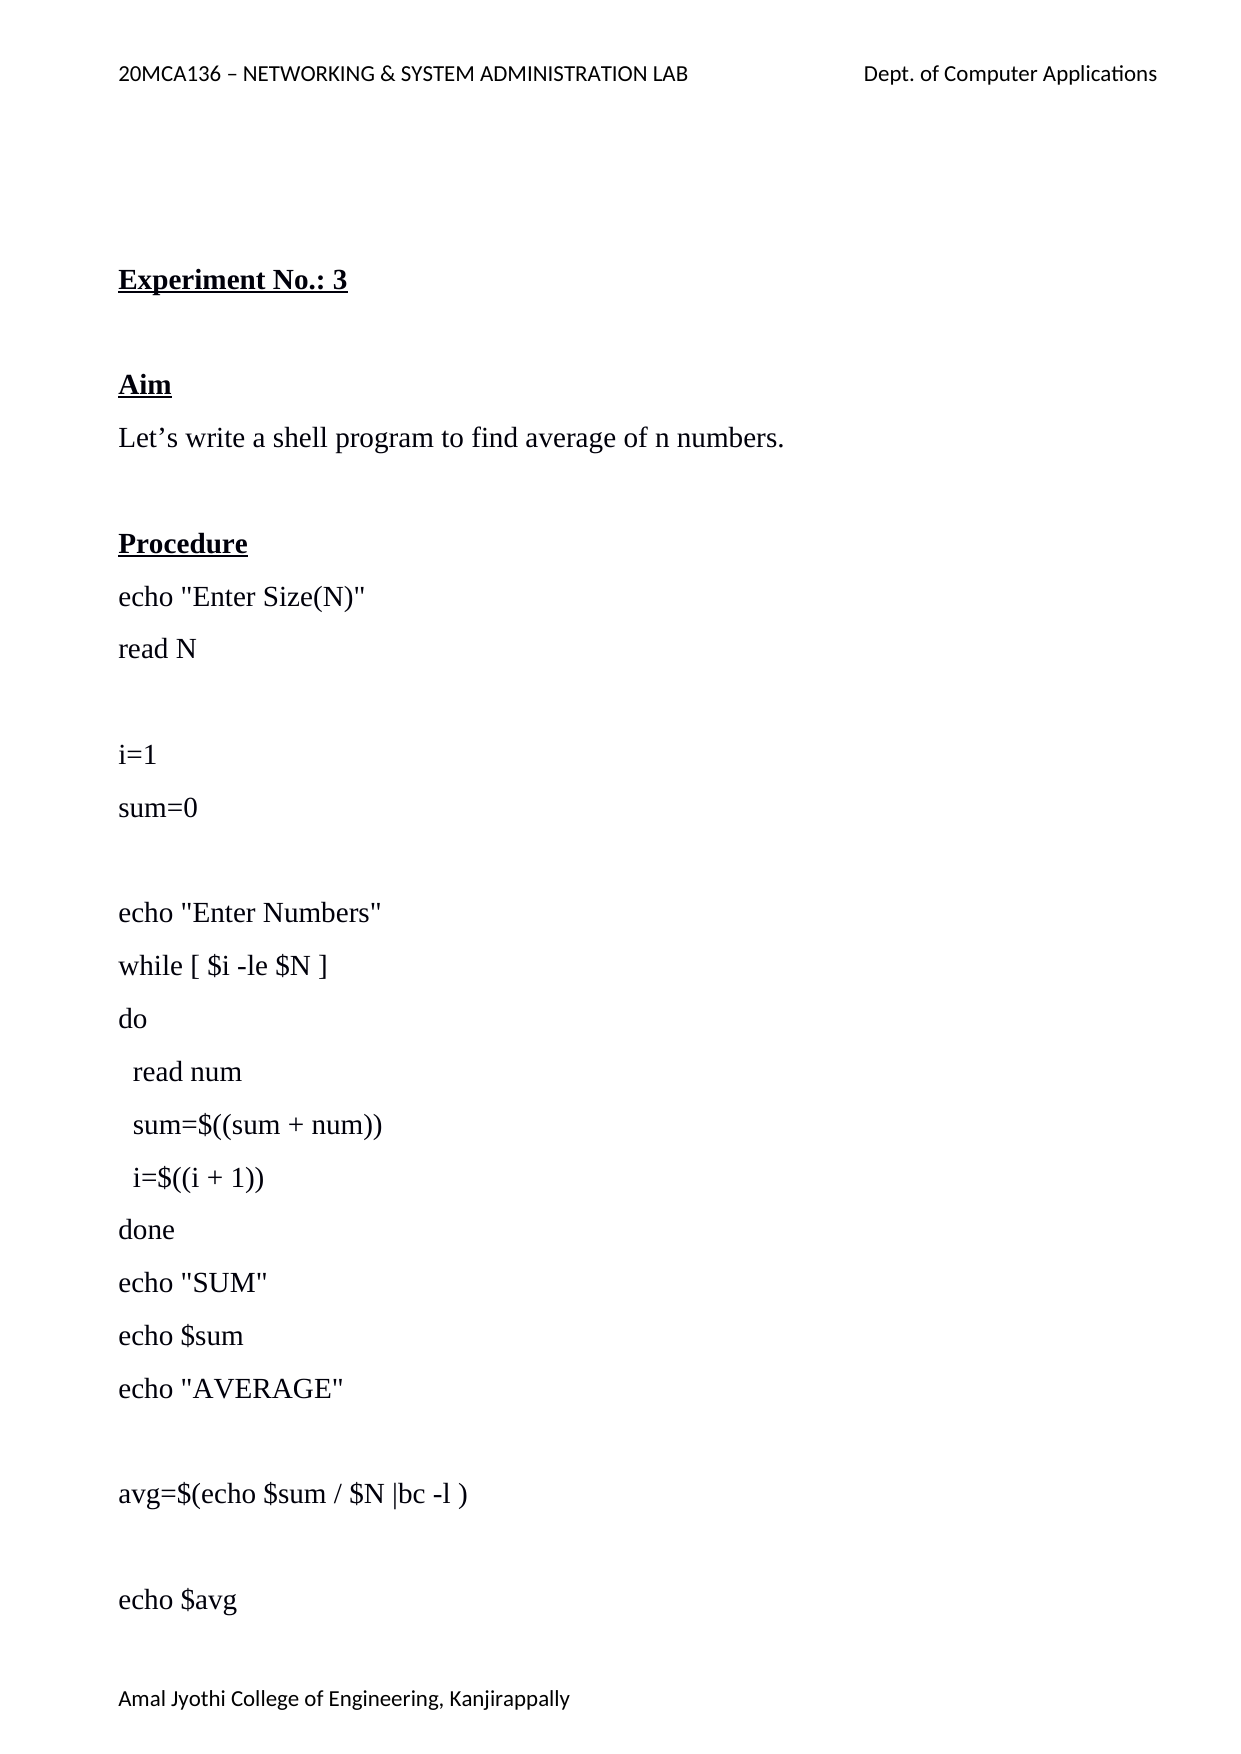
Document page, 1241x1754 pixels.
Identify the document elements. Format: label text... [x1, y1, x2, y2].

text echo "Enter Numbers" [118, 896, 1167, 929]
text read N [118, 632, 1167, 665]
text while [ $i -le $N ] [118, 948, 1167, 982]
text echo "Enter Size(N)" [118, 579, 1167, 612]
text Let’s write a shell program to find average of n numbers. [118, 420, 1167, 454]
text read num [118, 1054, 1167, 1088]
text Experiment No.: 3 [118, 262, 1167, 295]
text echo "SUM" [118, 1265, 1167, 1299]
text sum=$((sum + num)) [118, 1107, 1167, 1140]
text sum=0 [118, 790, 1167, 823]
text i=$((i + 1)) [118, 1160, 1167, 1193]
text done [118, 1212, 1167, 1246]
text echo "AVERAGE" [118, 1371, 1167, 1404]
text echo $sum [118, 1318, 1167, 1352]
text do [118, 1001, 1167, 1035]
text i=1 [118, 737, 1167, 771]
text avg=$(echo $sum / $N |bc -l ) [118, 1477, 1167, 1510]
text echo $avg [118, 1582, 1167, 1616]
text Aim [118, 367, 1167, 401]
text Procedure [118, 526, 1167, 559]
